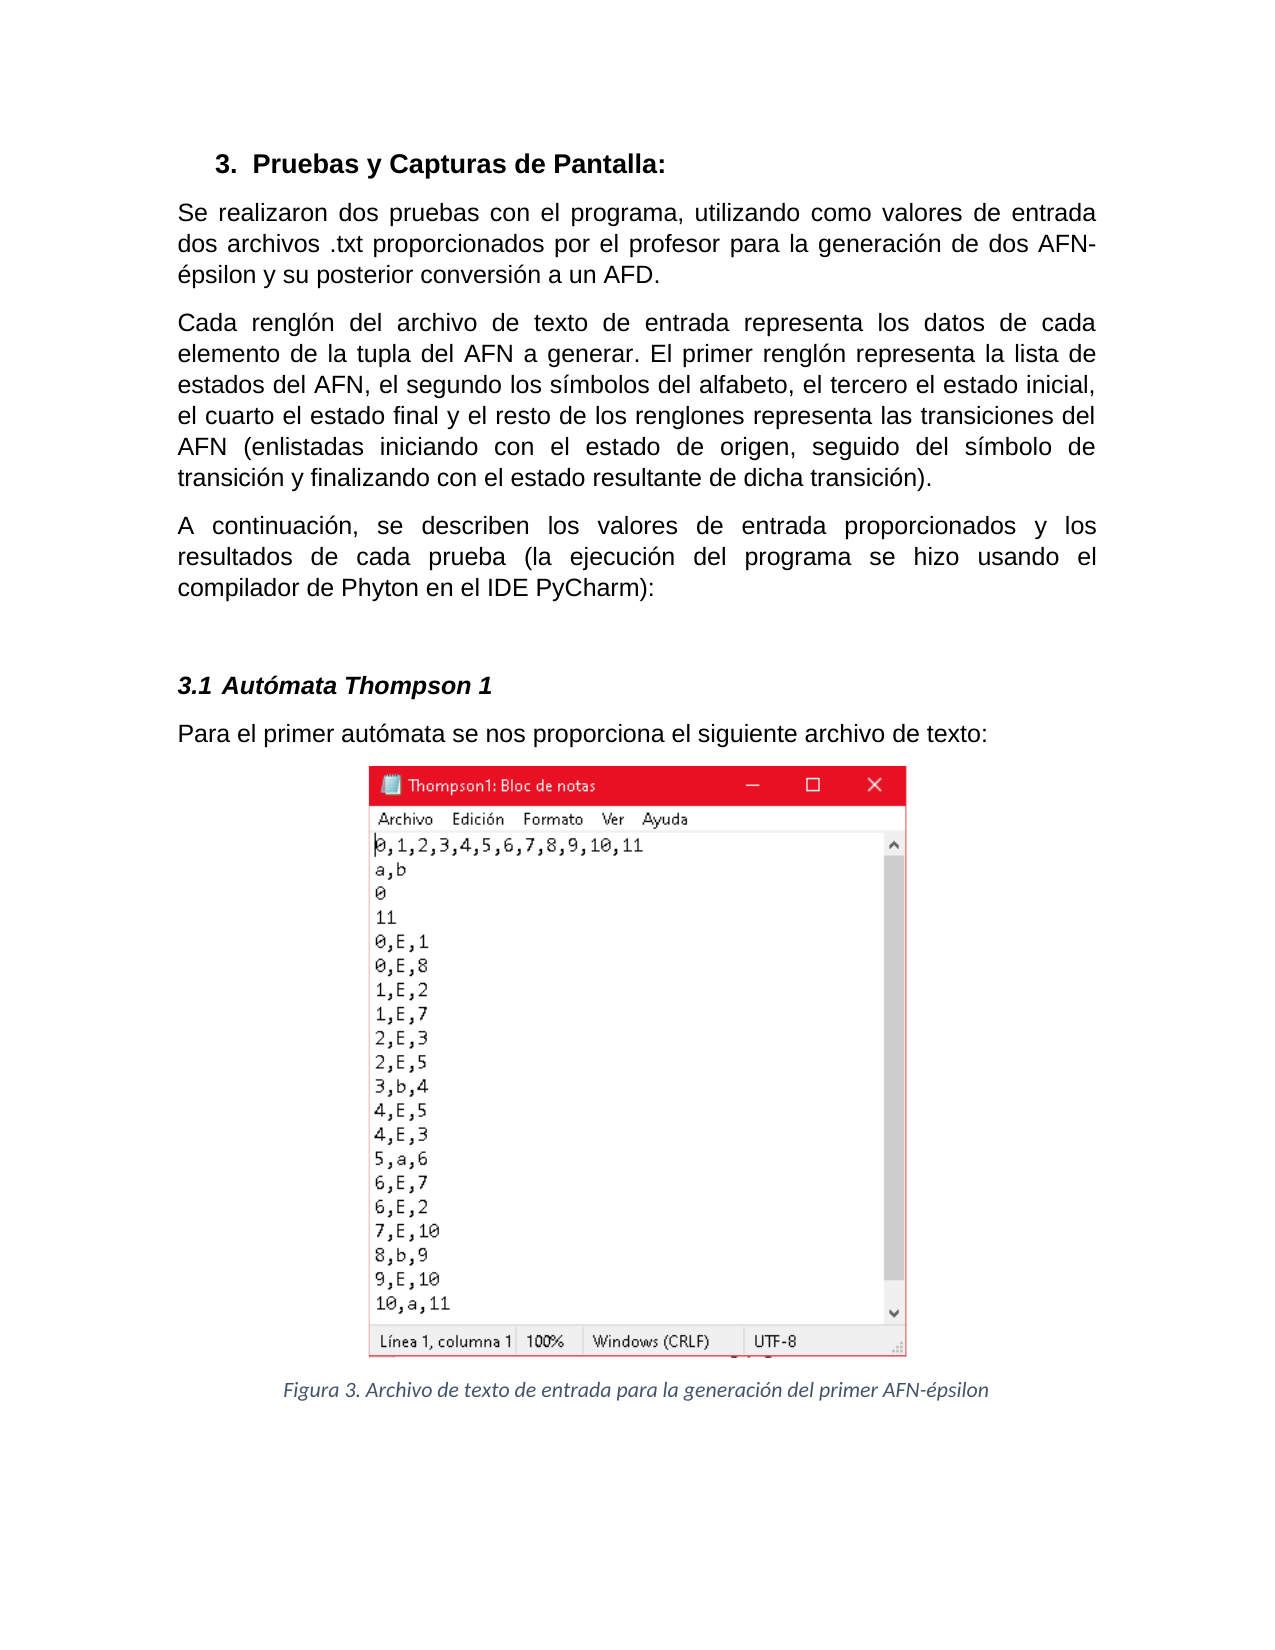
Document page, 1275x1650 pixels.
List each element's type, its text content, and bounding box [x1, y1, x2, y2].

list Autómata Thompson 1 [177, 671, 1098, 700]
text Cada renglón del archivo de texto de entrada representa los datos de cada elemento de la tupla del AFN a generar. El primer renglón representa la lista de estados del AFN, el segundo los símbolos del alfabeto, el tercero el estado inicial, el cuarto el estado final y el resto de los renglones representa las transiciones del AFN (enlistadas iniciando con el estado de origen, seguido del símbolo de transición y finalizando con el estado resultante de dicha transición). [177, 308, 1098, 492]
text A continuación, se describen los valores de entrada proporcionados y los resultados de cada prueba (la ejecución del programa se hizo usando el compilador de Phyton en el IDE PyCharm): [177, 511, 1098, 602]
picture [368, 766, 907, 1358]
text Para el primer autómata se nos proporciona el siguiente archivo de texto: [177, 719, 1098, 747]
text Figura 3. Archivo de texto de entrada para la generación del primer AFN-épsilon [177, 1376, 1098, 1403]
text Se realizaron dos pruebas con el programa, utilizando como valores de entrada dos archivos .txt proporcionados por el profesor para la generación de dos AFN-épsilon y su posterior conversión a un AFD. [177, 198, 1098, 289]
list Pruebas y Capturas de Pantalla: [215, 148, 1098, 179]
